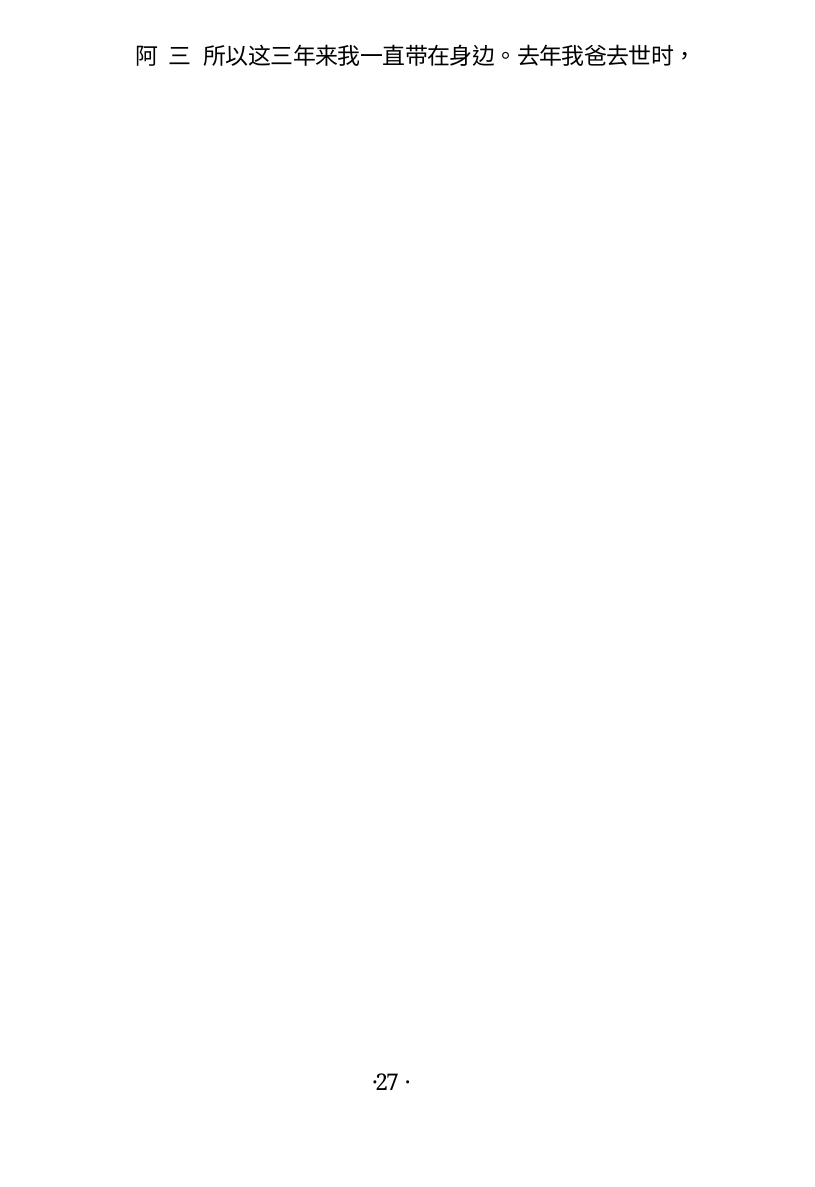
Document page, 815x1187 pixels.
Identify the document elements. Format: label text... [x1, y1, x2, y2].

text 阿 三 所以这三年来我一直带在身边。去年我爸去世时， [120, 42, 697, 70]
